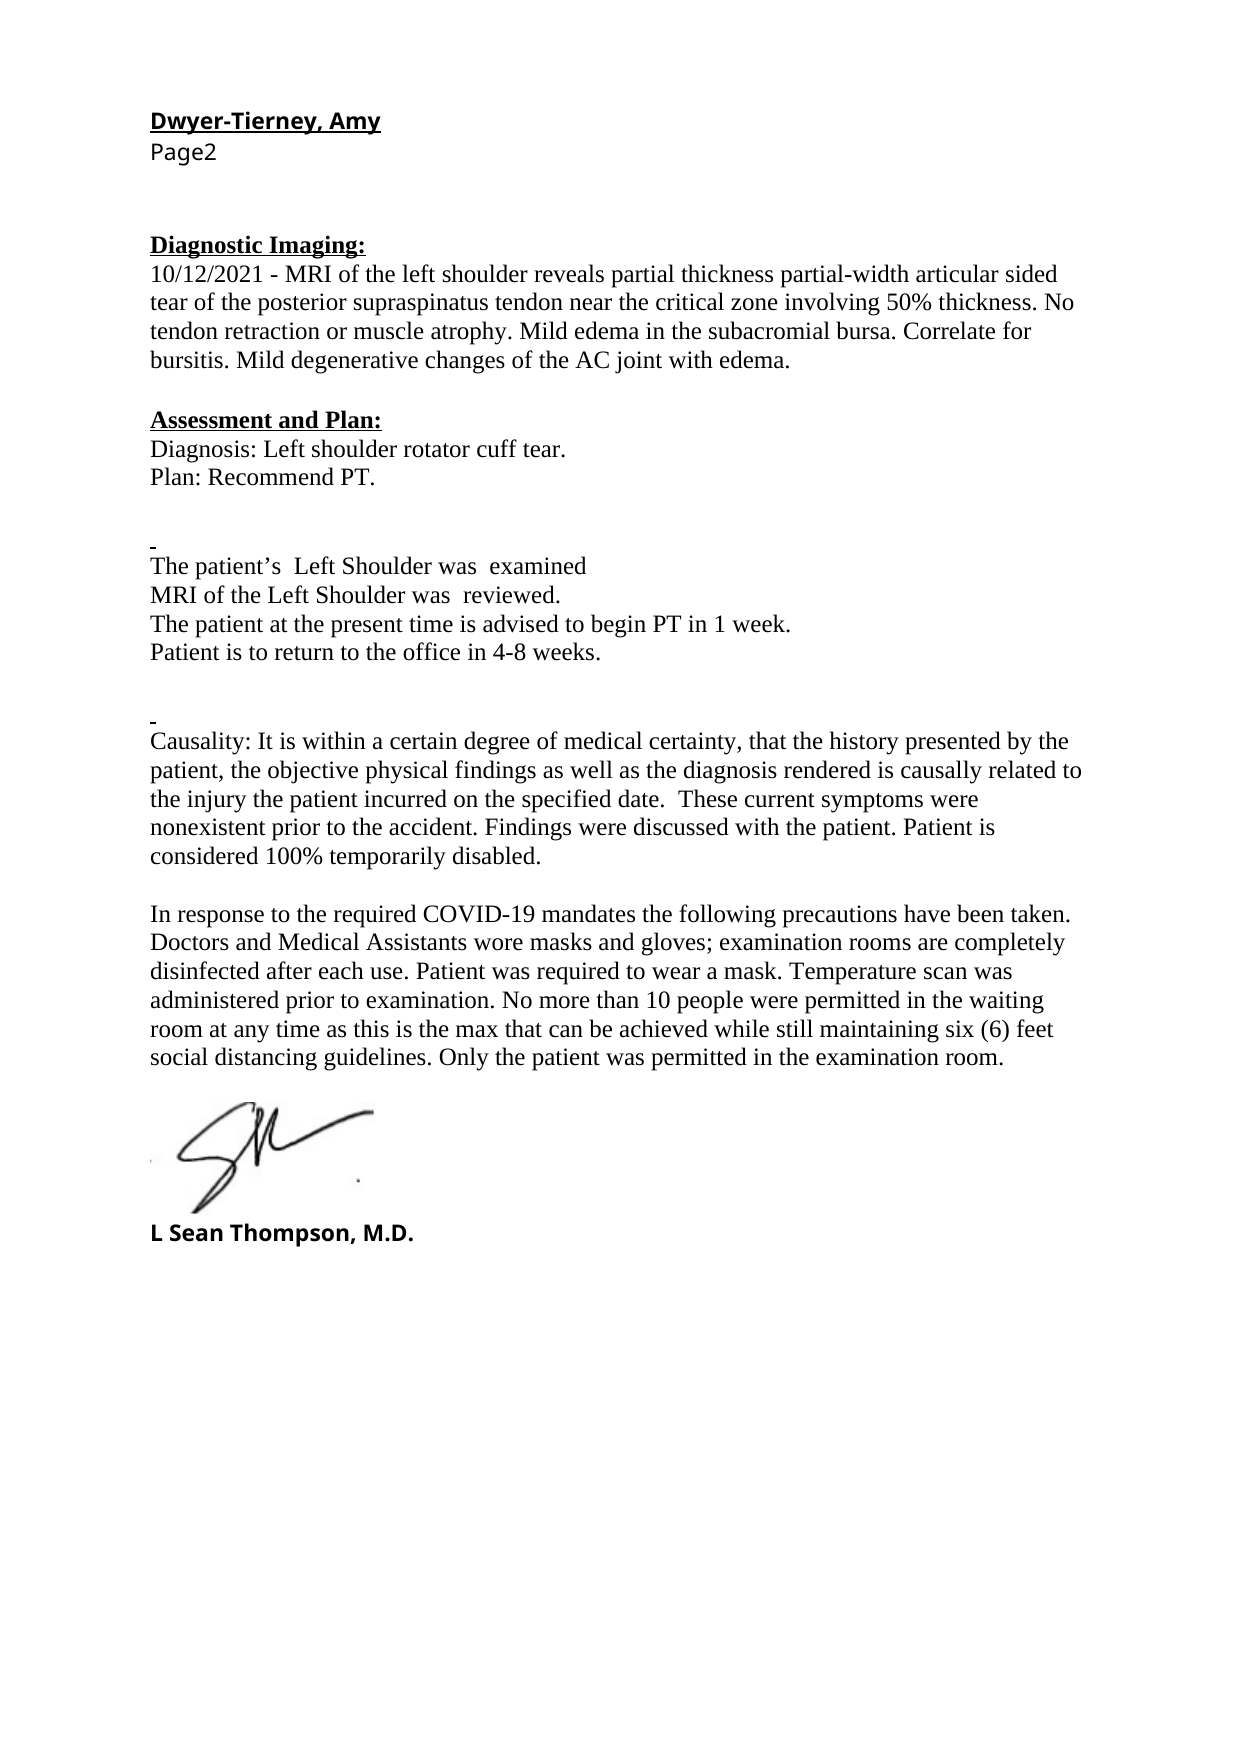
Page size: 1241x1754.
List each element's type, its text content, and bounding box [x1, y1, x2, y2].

text Diagnostic Imaging: 10/12/2021 - MRI of the left shoulder reveals partial thickness partial-width articular sided tear of the posterior supraspinatus tendon near the critical zone involving 50% thickness. No tendon retraction or muscle atrophy. Mild edema in the subacromial bursa. Correlate for bursitis. Mild degenerative changes of the AC joint with edema. [150, 230, 1090, 405]
text Assessment and Plan: Diagnosis: Left shoulder rotator cuff tear. Plan: Recommend PT. [150, 405, 1090, 522]
picture [150, 1102, 399, 1217]
text L Sean Thompson, M.D. [150, 1217, 1090, 1248]
text The patient’s Left Shoulder was examined MRI of the Left Shoulder was reviewed. The patient at the present time is advised to begin PT in 1 week. Patient is to return to the office in 4-8 weeks. [150, 522, 1090, 697]
text Causality: It is within a certain degree of medical certainty, that the history presented by the patient, the objective physical findings as well as the diagnosis rendered is causally related to the injury the patient incurred on the specified date. These current symptoms were nonexistent prior to the accident. Findings were discussed with the patient. Patient is considered 100% temporarily disabled. In response to the required COVID-19 mandates the following precautions have been taken. Doctors and Medical Assistants wore masks and gloves; examination rooms are completely disinfected after each use. Patient was required to wear a mask. Temperature scan was administered prior to examination. No more than 10 people were permitted in the waiting room at any time as this is the max that can be achieved while still maintaining six (6) feet social distancing guidelines. Only the patient was permitted in the examination room. [150, 697, 1090, 1102]
